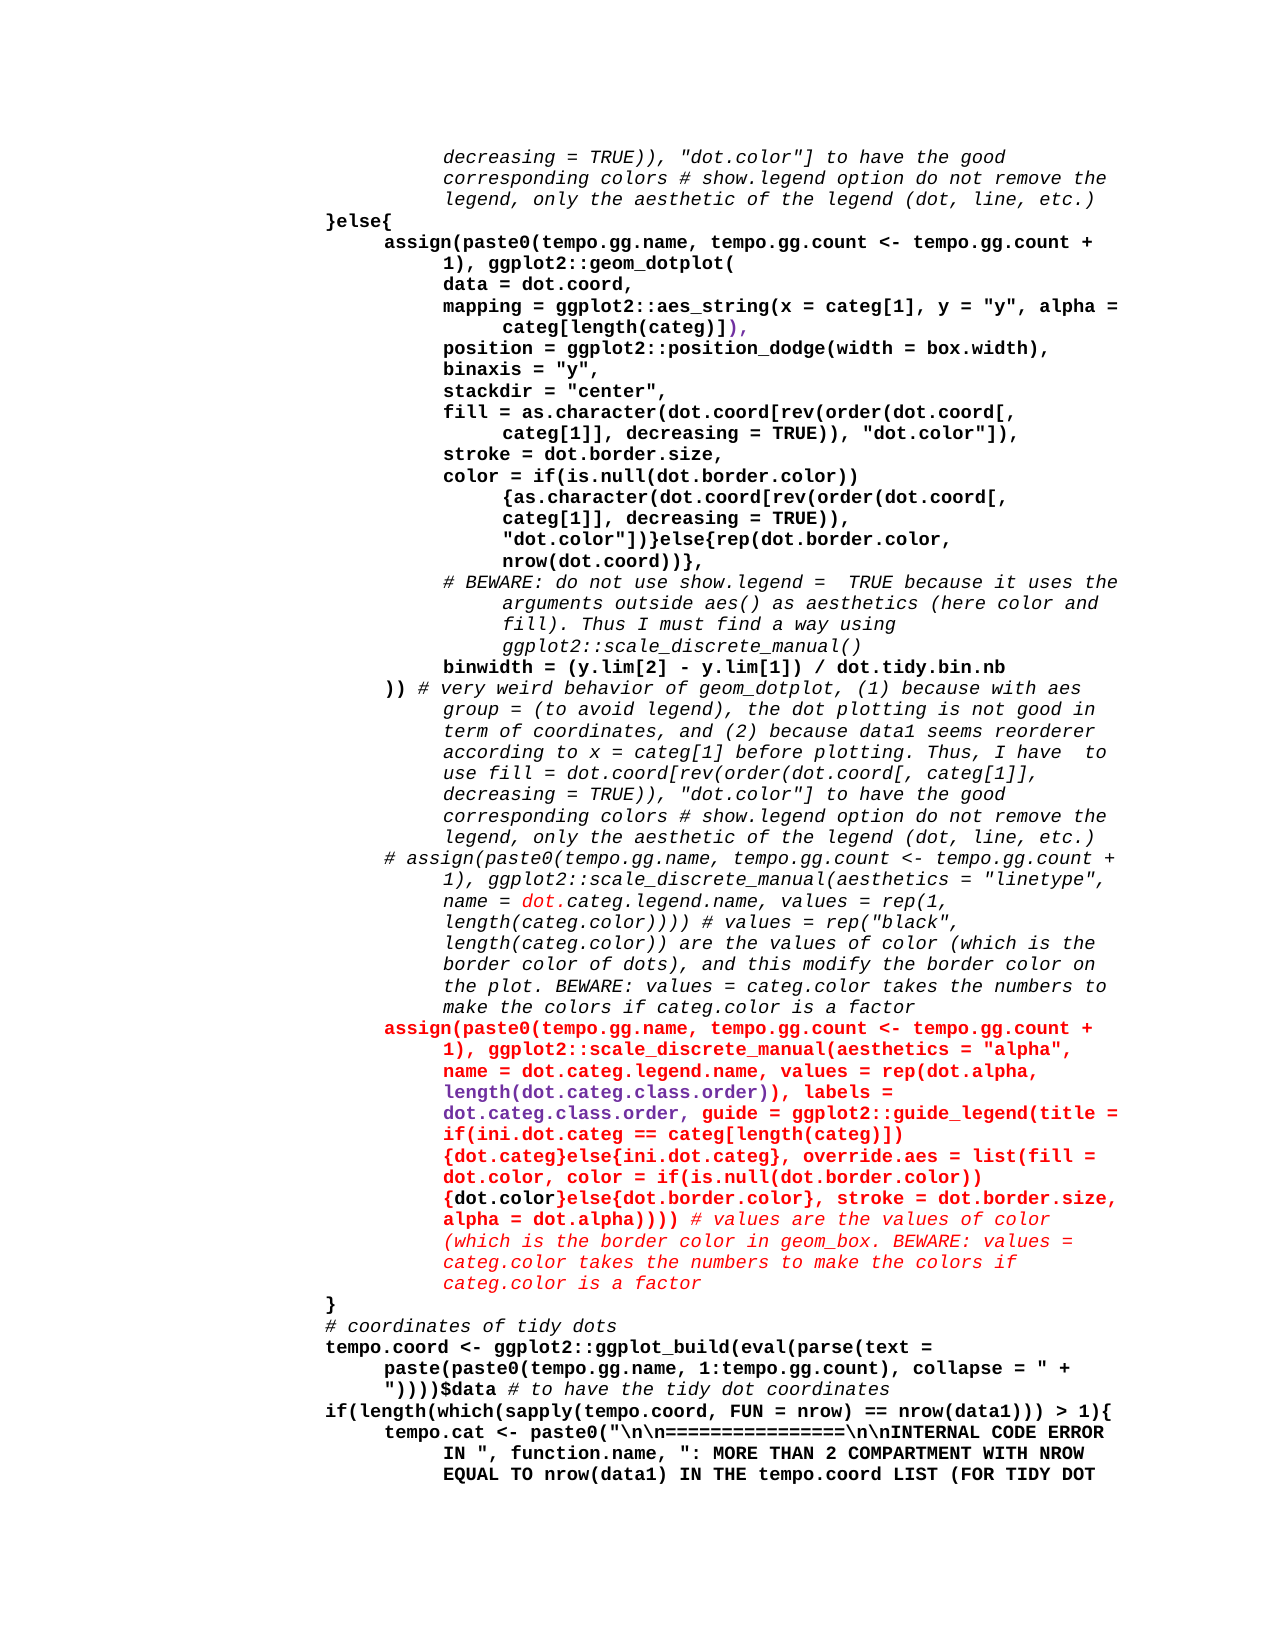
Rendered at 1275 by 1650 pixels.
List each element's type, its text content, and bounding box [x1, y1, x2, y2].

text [384, 148, 1127, 211]
text if(length(which(sapply(tempo.coord, FUN = nrow) == nrow(data1))) > 1){ [325, 1401, 1127, 1423]
text fill = as.character(dot.coord[rev(order(dot.coord[, categ[1]], decreasing = TRUE)), "dot.color"]), [443, 403, 1127, 445]
text binwidth = (y.lim[2] - y.lim[1]) / dot.tidy.bin.nb [443, 658, 1127, 679]
text # assign(paste0(tempo.gg.name, tempo.gg.count <- tempo.gg.count + 1), ggplot2::scale_discrete_manual(aesthetics = "linetype", name = dot.categ.legend.name, values = rep(1, length(categ.color)))) # values = rep("black", length(categ.color)) are the values of color (which is the border color of dots), and this modify the border color on the plot. BEWARE: values = categ.color takes the numbers to make the colors if categ.color is a factor [384, 849, 1127, 1019]
text } [325, 1295, 1127, 1316]
text stackdir = "center", [443, 381, 1127, 403]
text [384, 1423, 1127, 1486]
text data = dot.coord, [443, 275, 1127, 296]
text mapping = ggplot2::aes_string(x = categ[1], y = "y", alpha = categ[length(categ)]), [443, 296, 1127, 339]
text assign(paste0(tempo.gg.name, tempo.gg.count <- tempo.gg.count + 1), ggplot2::geom_dotplot( [384, 233, 1127, 275]
text # coordinates of tidy dots [325, 1316, 1127, 1338]
text # BEWARE: do not use show.legend = TRUE because it uses the arguments outside aes() as aesthetics (here color and fill). Thus I must find a way using ggplot2::scale_discrete_manual() [443, 573, 1127, 658]
text }else{ [325, 211, 1127, 233]
text position = ggplot2::position_dodge(width = box.width), [443, 339, 1127, 360]
text stroke = dot.border.size, [443, 445, 1127, 466]
text binaxis = "y", [443, 360, 1127, 381]
